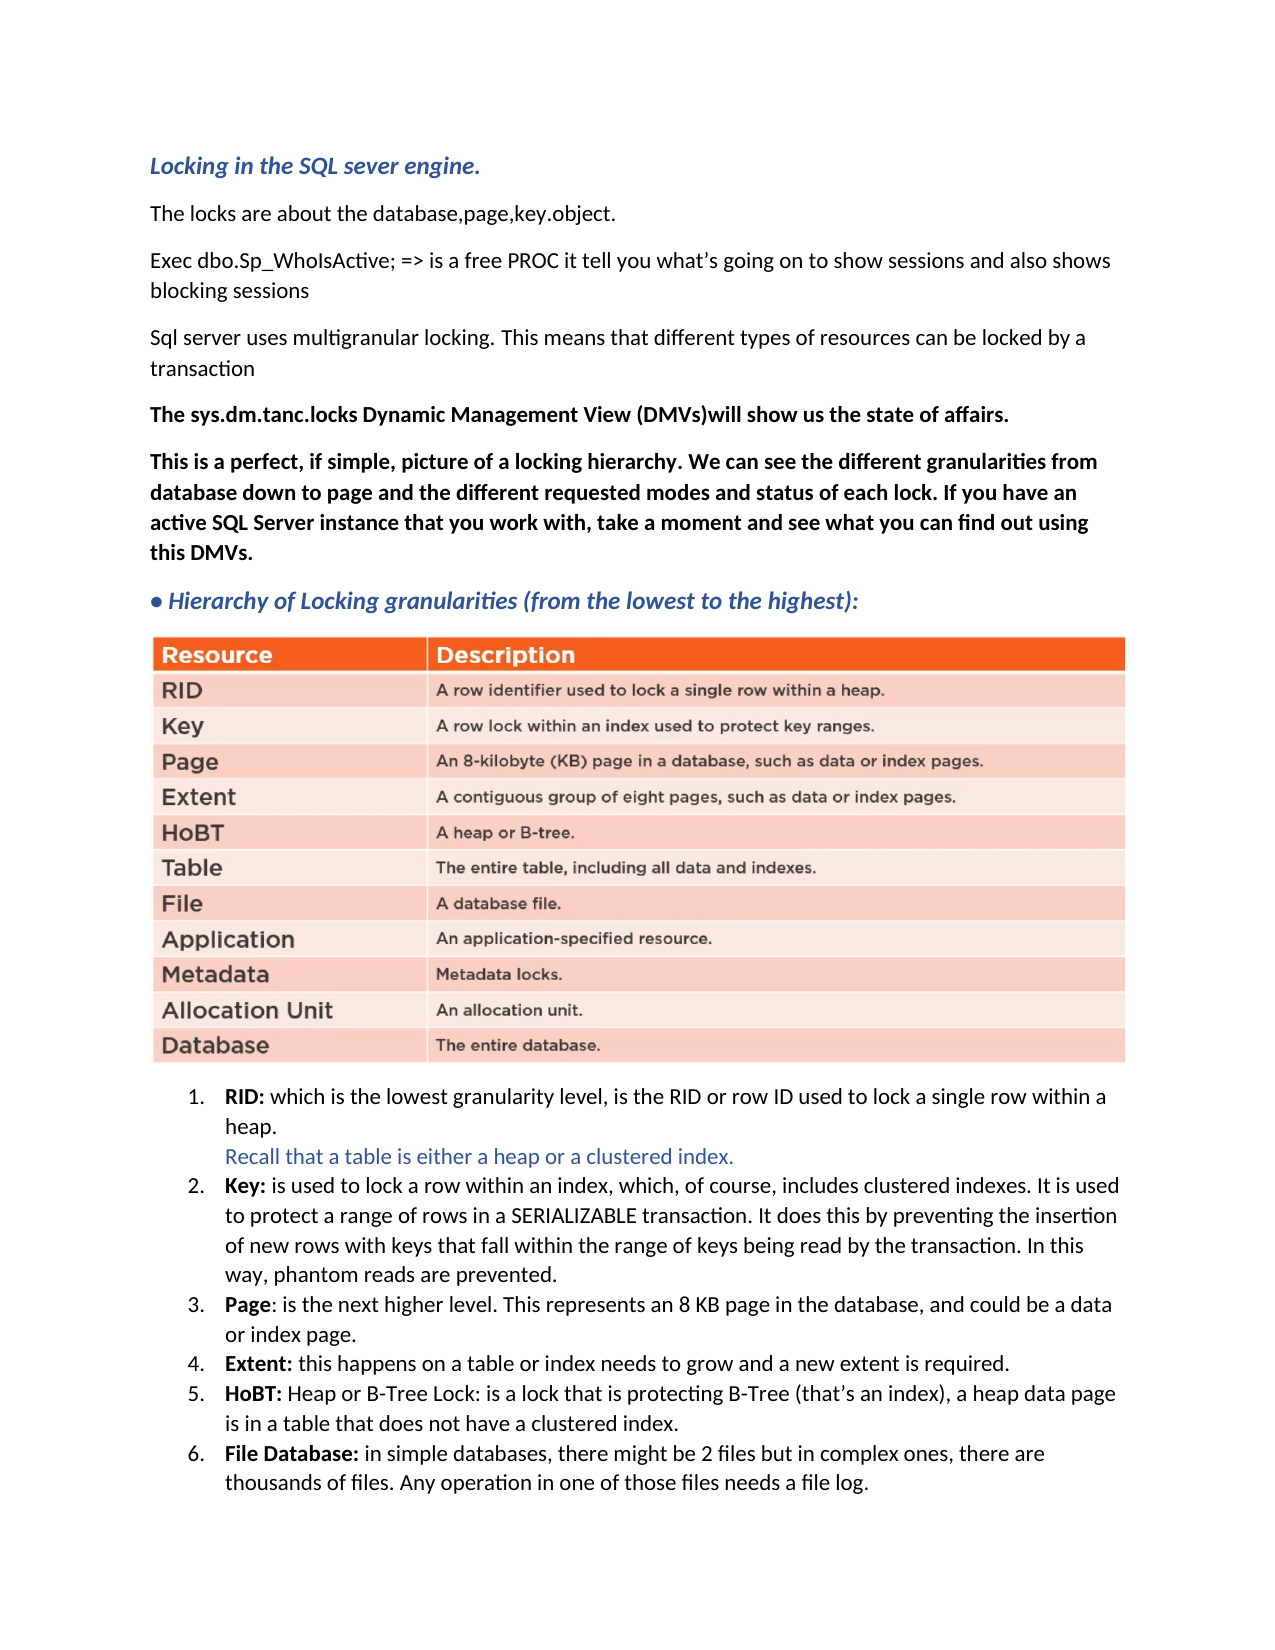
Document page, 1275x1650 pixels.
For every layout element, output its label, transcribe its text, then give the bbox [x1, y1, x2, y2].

list Key: is used to lock a row within an index, which, of course, includes clustered indexes. It is used to protect a range of rows in a SERIALIZABLE transaction. It does this by preventing the insertion of new rows with keys that fall within the range of keys being read by the transaction. In this way, phantom reads are prevented. [187, 1171, 1125, 1288]
text Sql server uses multigranular locking. This means that different types of resources can be locked by a transaction [150, 323, 1125, 382]
list Page: is the next higher level. This represents an 8 KB page in the database, and could be a data or index page. [187, 1290, 1125, 1348]
list File Database: in simple databases, there might be 2 files but in complex ones, there are thousands of files. Any operation in one of those files needs a file log. [187, 1439, 1125, 1496]
list Extent: this happens on a table or index needs to grow and a new extent is required. [187, 1349, 1125, 1378]
text Locking in the SQL sever engine. [150, 150, 1125, 181]
text The sys.dm.tanc.locks Dynamic Management View (DMVs)will show us the state of affairs. [150, 401, 1125, 429]
list RID: which is the lowest granularity level, is the RID or row ID used to lock a single row within a heap. [187, 1082, 1125, 1140]
text Exec dbo.Sp_WhoIsActive; => is a free PROC it tell you what’s going on to show sessions and also shows blocking sessions [150, 246, 1125, 305]
picture [150, 634, 1125, 1064]
text • Hierarchy of Locking granularities (from the lowest to the highest): [150, 585, 1125, 616]
list HoBT: Heap or B-Tree Lock: is a lock that is protecting B-Tree (that’s an index), a heap data page is in a table that does not have a clustered index. [187, 1379, 1125, 1437]
text The locks are about the database,page,key.object. [150, 199, 1125, 228]
text This is a perfect, if simple, picture of a locking hierarchy. We can see the different granularities from database down to page and the different requested modes and status of each lock. If you have an active SQL Server instance that you work with, take a moment and see what you can find out using this DMVs. [150, 447, 1125, 566]
list Recall that a table is either a heap or a clustered index. [225, 1142, 1125, 1170]
